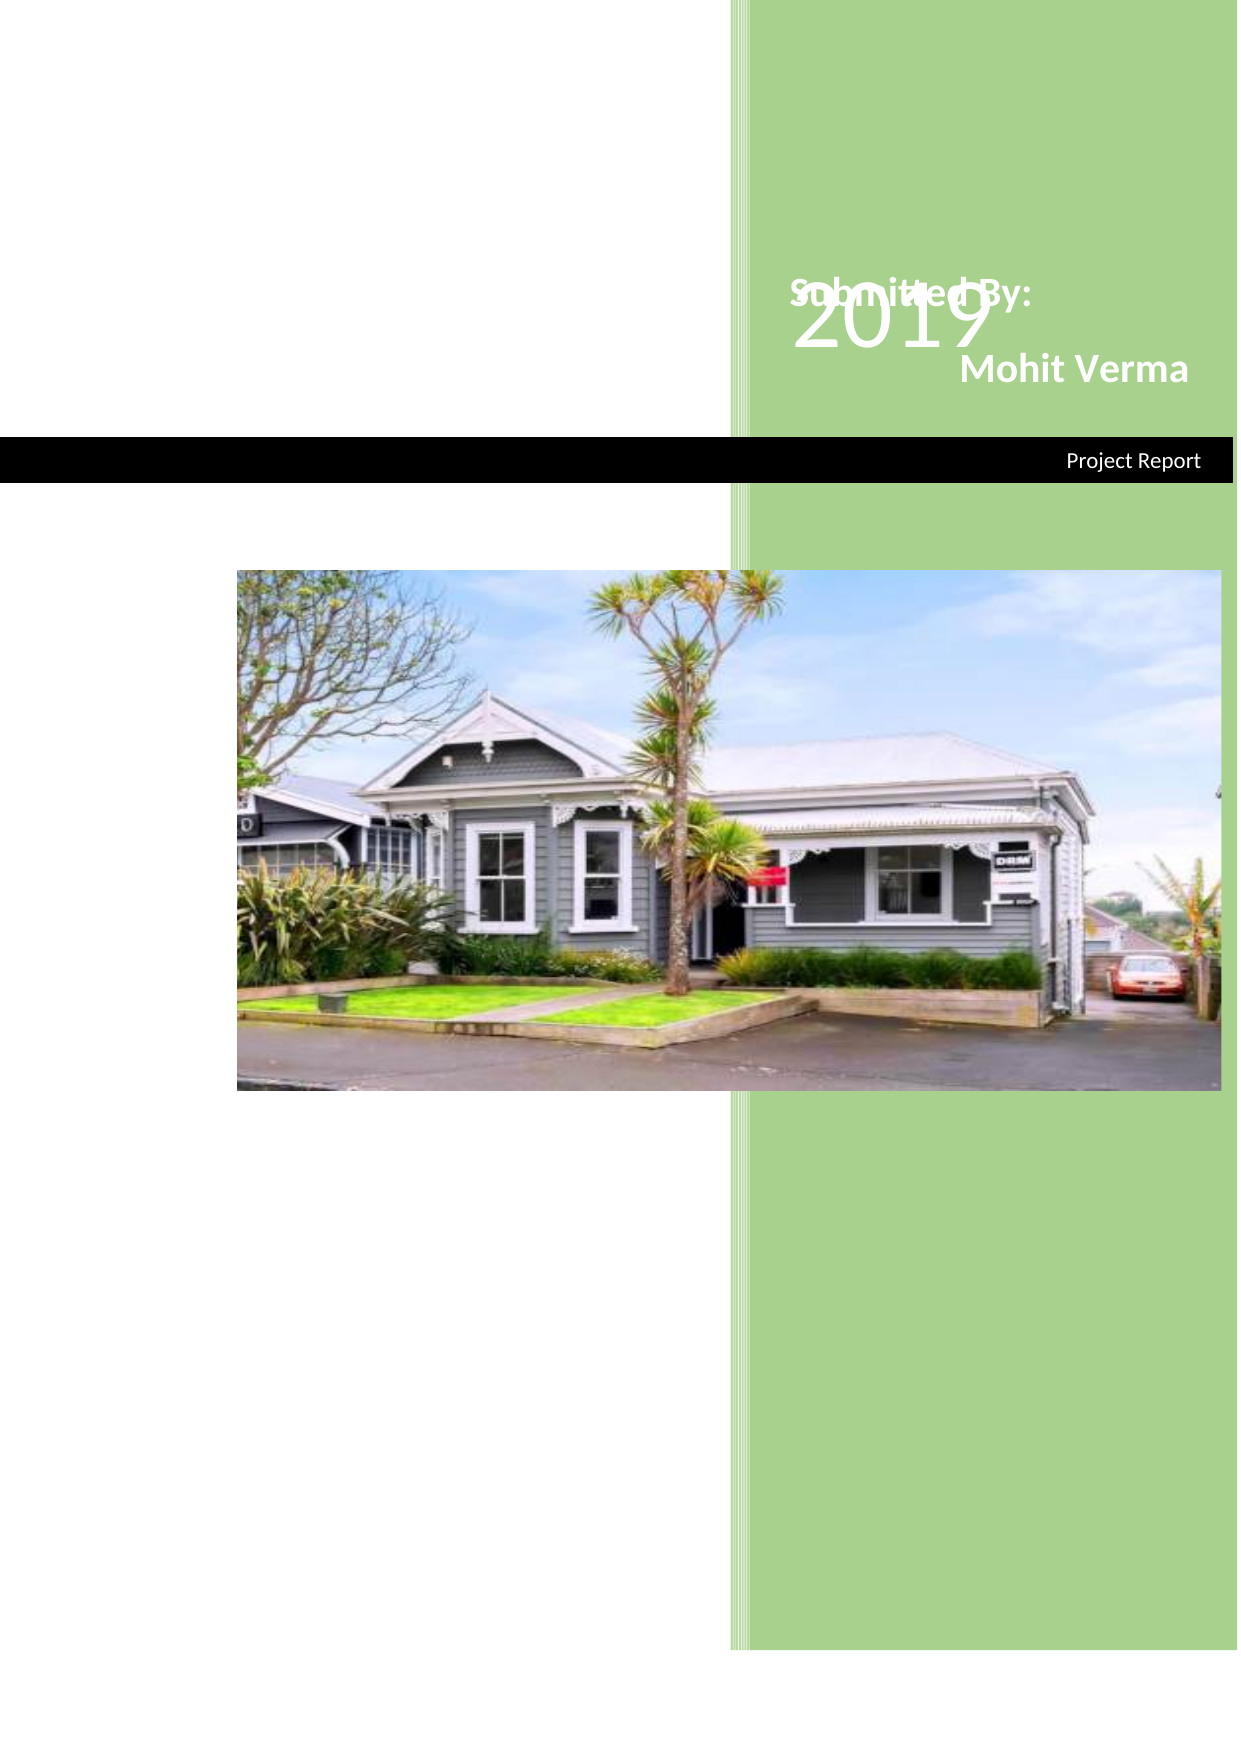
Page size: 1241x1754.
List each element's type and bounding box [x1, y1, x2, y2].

picture [237, 570, 1222, 1091]
